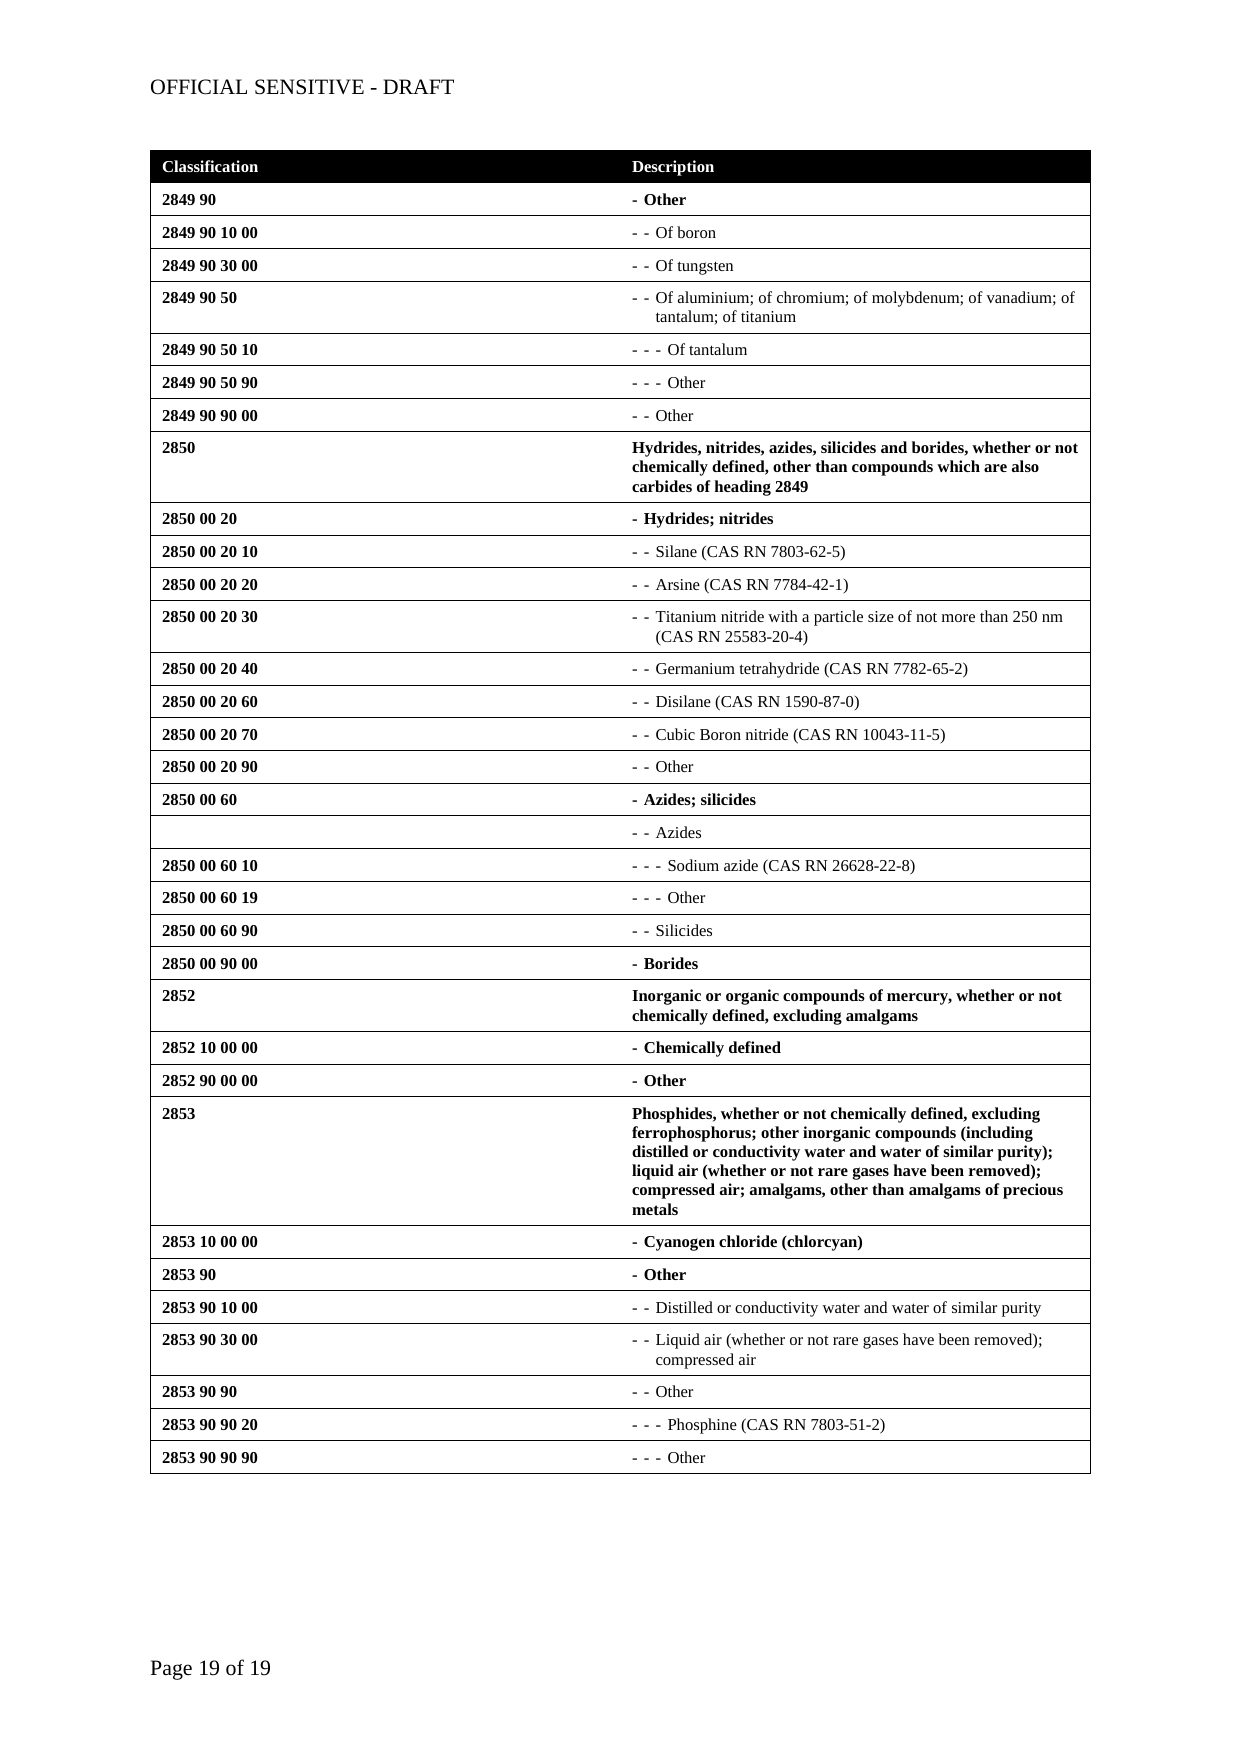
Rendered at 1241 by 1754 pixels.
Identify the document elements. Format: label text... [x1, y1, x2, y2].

table_cell - Cyanogen chloride (chlorcyan) [621, 1226, 1090, 1257]
table_cell - Other [621, 183, 1090, 215]
table_cell - - Other [621, 1376, 1090, 1407]
table_cell 2850 [151, 432, 621, 502]
table_cell - - - Other [621, 366, 1090, 398]
table_cell 2853 90 90 20 [151, 1409, 621, 1440]
table_cell 2853 10 00 00 [151, 1226, 621, 1257]
table_cell 2849 90 [151, 183, 621, 215]
table_cell 2850 00 20 30 [151, 601, 621, 652]
table_header Description [621, 151, 1090, 183]
table_cell - - Of boron [621, 216, 1090, 248]
table_cell - Borides [621, 947, 1090, 979]
table_cell - - Azides [621, 816, 1090, 848]
table_cell 2850 00 60 [151, 784, 621, 815]
table_cell 2849 90 50 [151, 282, 621, 333]
table_cell - Azides; silicides [621, 784, 1090, 815]
table_cell 2850 00 60 90 [151, 915, 621, 946]
table_cell Inorganic or organic compounds of mercury, whether or not chemically defined, excluding amalgams [621, 980, 1090, 1031]
table_cell - - Silicides [621, 915, 1090, 946]
table_cell - - Distilled or conductivity water and water of similar purity [621, 1291, 1090, 1323]
table_cell 2850 00 20 60 [151, 686, 621, 717]
table_cell 2850 00 20 20 [151, 568, 621, 600]
table_cell - - Cubic Boron nitride (CAS RN 10043-11-5) [621, 718, 1090, 750]
table_cell - - Disilane (CAS RN 1590-87-0) [621, 686, 1090, 717]
table_cell 2853 90 90 [151, 1376, 621, 1407]
table_cell 2853 90 10 00 [151, 1291, 621, 1323]
table_cell 2850 00 20 70 [151, 718, 621, 750]
table_cell 2849 90 90 00 [151, 399, 621, 431]
table_cell 2853 90 90 90 [151, 1441, 621, 1473]
table_cell - - Silane (CAS RN 7803-62-5) [621, 536, 1090, 567]
table_cell 2850 00 60 19 [151, 882, 621, 913]
table_cell 2849 90 50 90 [151, 366, 621, 398]
table_cell [151, 816, 621, 848]
table_cell - - Of aluminium; of chromium; of molybdenum; of vanadium; of tantalum; of titanium [621, 282, 1090, 333]
table_cell - - Other [621, 751, 1090, 783]
table_header Classification [151, 151, 621, 183]
table_cell - - - Other [621, 1441, 1090, 1473]
table_cell 2850 00 90 00 [151, 947, 621, 979]
table_cell - - - Other [621, 882, 1090, 913]
table_cell 2852 10 00 00 [151, 1032, 621, 1063]
table_cell 2853 [151, 1097, 621, 1225]
table_cell Phosphides, whether or not chemically defined, excluding ferrophosphorus; other inorganic compounds (including distilled or conductivity water and water of similar purity); liquid air (whether or not rare gases have been removed); compressed air; amalgams, other than amalgams of precious metals [621, 1097, 1090, 1225]
table_cell 2849 90 50 10 [151, 334, 621, 365]
table_cell - - Liquid air (whether or not rare gases have been removed); compressed air [621, 1324, 1090, 1375]
table_cell 2853 90 30 00 [151, 1324, 621, 1375]
table_cell Hydrides, nitrides, azides, silicides and borides, whether or not chemically defined, other than compounds which are also carbides of heading 2849 [621, 432, 1090, 502]
table_cell 2850 00 20 40 [151, 653, 621, 684]
table_cell - Other [621, 1065, 1090, 1096]
table_cell - Hydrides; nitrides [621, 503, 1090, 534]
table_cell - - - Sodium azide (CAS RN 26628-22-8) [621, 849, 1090, 881]
table_cell 2849 90 10 00 [151, 216, 621, 248]
table_cell - - Other [621, 399, 1090, 431]
table_cell 2850 00 20 [151, 503, 621, 534]
table_cell - - - Of tantalum [621, 334, 1090, 365]
table_cell 2850 00 20 90 [151, 751, 621, 783]
table_cell 2852 [151, 980, 621, 1031]
table_cell - - - Phosphine (CAS RN 7803-51-2) [621, 1409, 1090, 1440]
table_cell - - Germanium tetrahydride (CAS RN 7782-65-2) [621, 653, 1090, 684]
table_cell 2853 90 [151, 1259, 621, 1290]
table_cell 2852 90 00 00 [151, 1065, 621, 1096]
table_cell - - Titanium nitride with a particle size of not more than 250 nm (CAS RN 25583-20-4) [621, 601, 1090, 652]
table_cell 2849 90 30 00 [151, 249, 621, 281]
table_cell - - Of tungsten [621, 249, 1090, 281]
table_cell - Other [621, 1259, 1090, 1290]
table_cell 2850 00 20 10 [151, 536, 621, 567]
table_cell - - Arsine (CAS RN 7784-42-1) [621, 568, 1090, 600]
table_cell 2850 00 60 10 [151, 849, 621, 881]
table_cell - Chemically defined [621, 1032, 1090, 1063]
